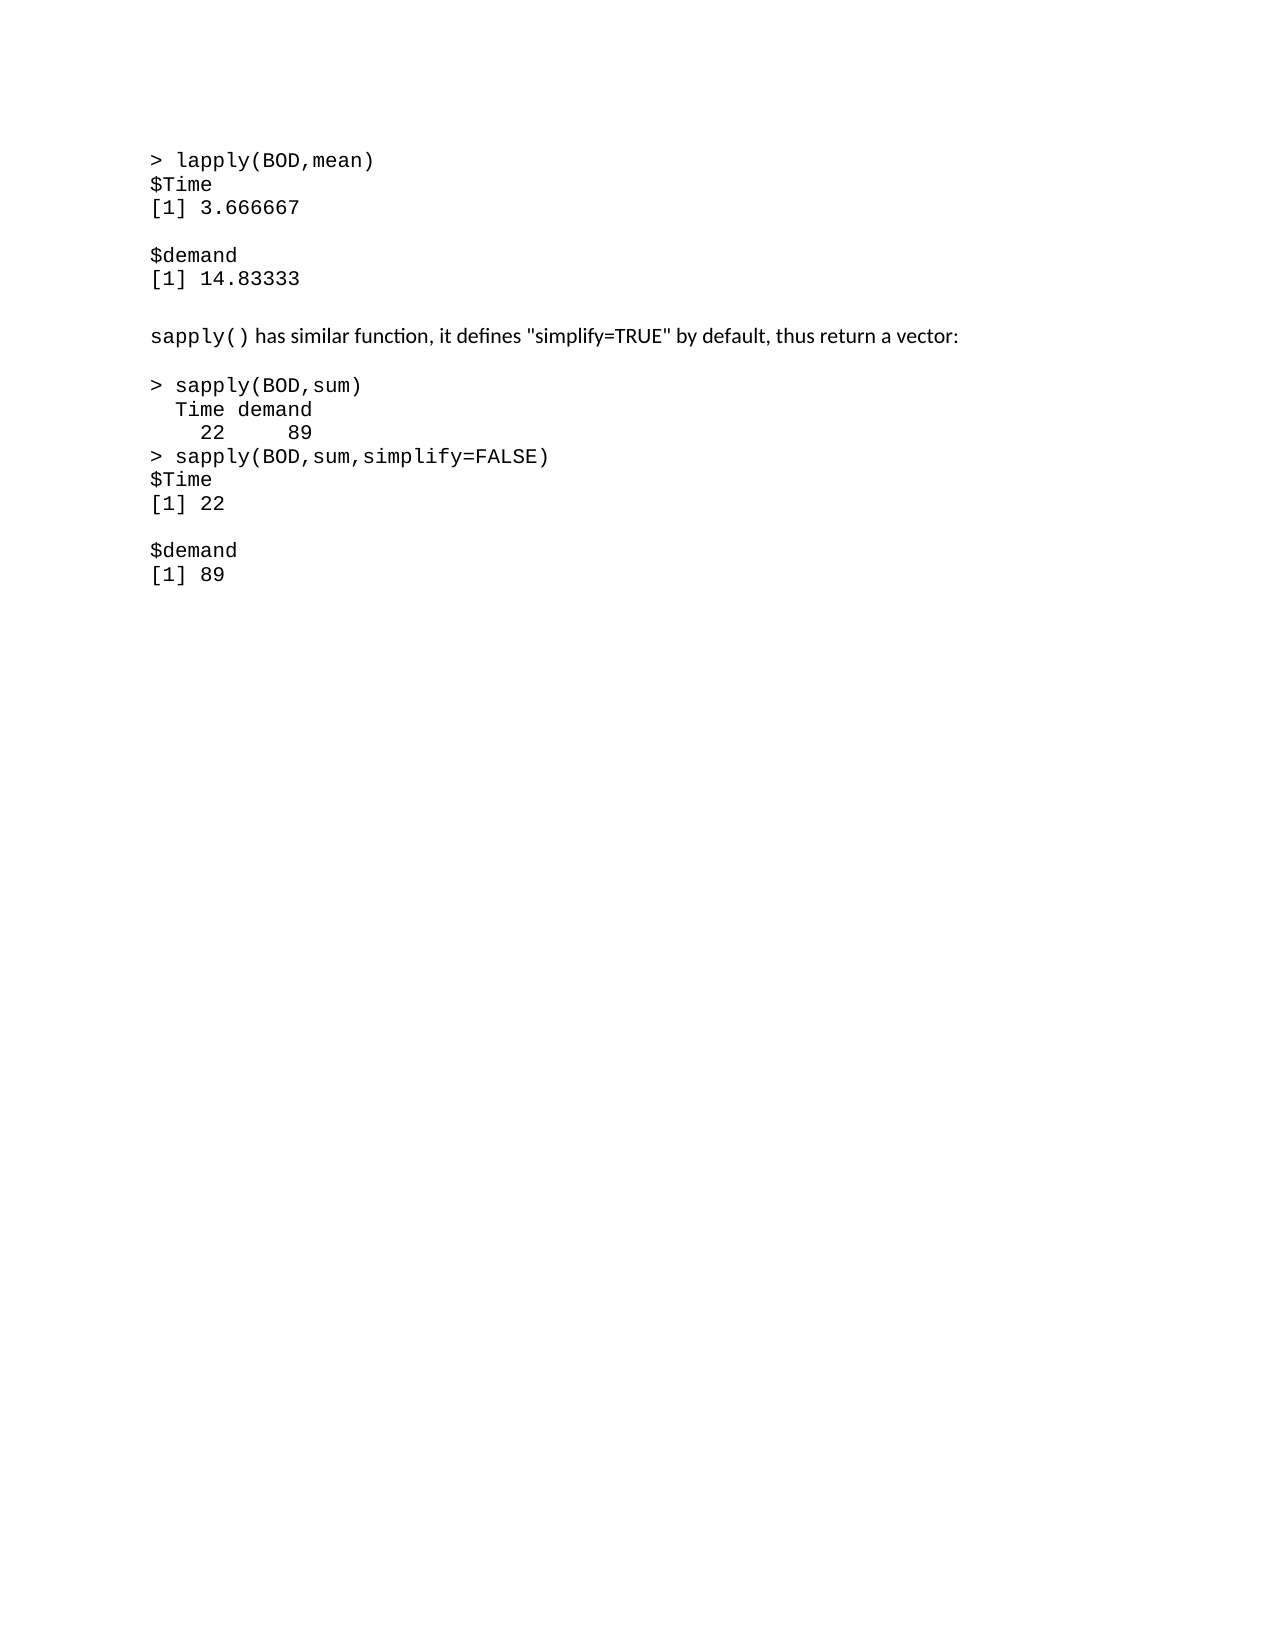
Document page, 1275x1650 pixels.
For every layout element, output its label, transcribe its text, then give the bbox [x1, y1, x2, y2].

text > sapply(BOD,sum) [150, 375, 1125, 398]
text Time demand [150, 398, 1125, 422]
text sapply() has similar function, it defines "simplify=TRUE" by default, thus return a vector: [150, 292, 1125, 350]
text $Time [150, 174, 1125, 197]
text $Time [150, 469, 1125, 493]
text [1] 89 [150, 564, 1125, 588]
text [1] 22 [150, 493, 1125, 517]
text $demand [150, 540, 1125, 564]
text > lapply(BOD,mean) [150, 150, 1125, 174]
text [1] 14.83333 [150, 268, 1125, 292]
text > sapply(BOD,sum,simplify=FALSE) [150, 446, 1125, 469]
text [1] 3.666667 [150, 197, 1125, 221]
text $demand [150, 244, 1125, 268]
text 22 89 [150, 422, 1125, 446]
